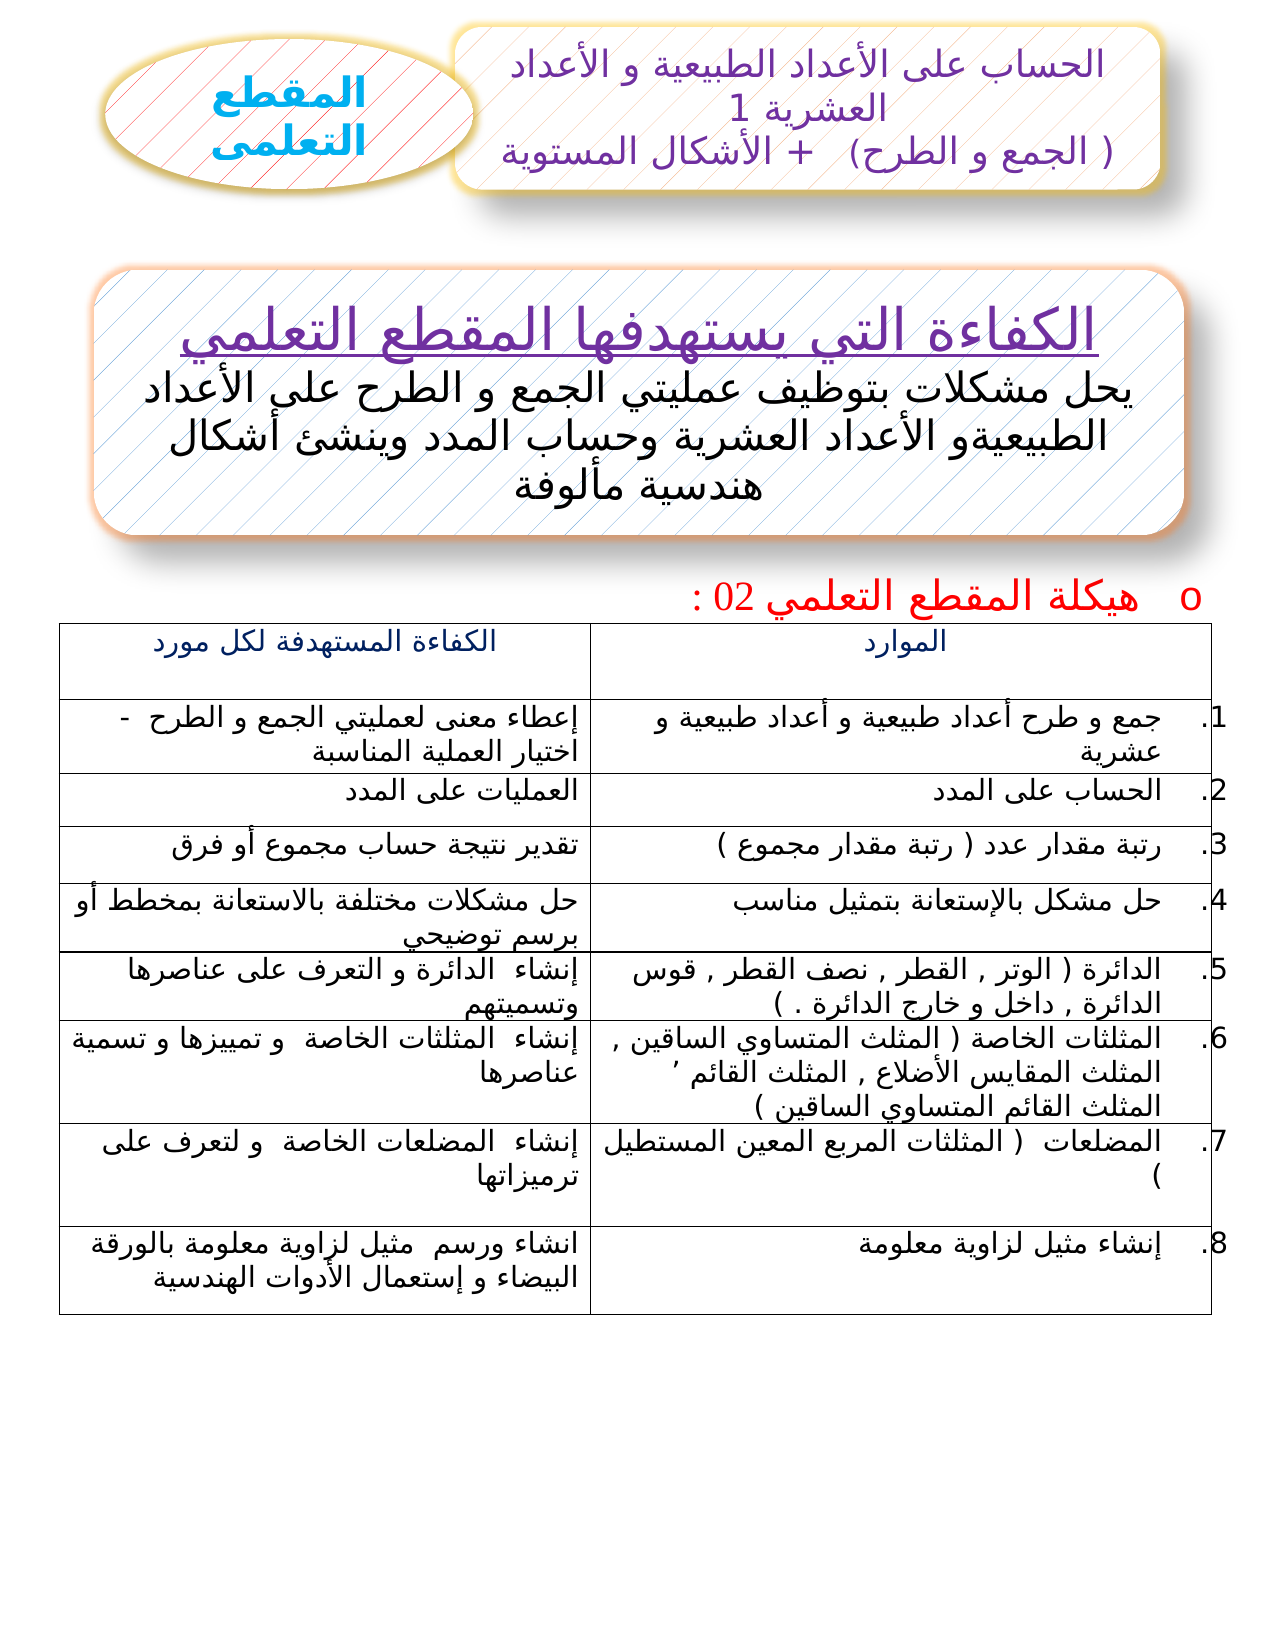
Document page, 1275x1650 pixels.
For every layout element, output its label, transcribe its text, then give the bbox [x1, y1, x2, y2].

table_header الكفاءة المستهدفة لكل مورد [60, 624, 590, 699]
table_cell حل مشكلات مختلفة بالاستعانة بمخطط أو برسم توضيحي [60, 884, 590, 951]
table_cell المثلثات الخاصة ( المثلث المتساوي الساقين , المثلث المقايس الأضلاع , المثلث القائم ’ المثلث القائم المتساوي الساقين ) [591, 1021, 1211, 1123]
table_header الموارد [591, 624, 1211, 699]
table_cell إعطاء معنى لعمليتي الجمع و الطرح - اختيار العملية المناسبة [60, 700, 590, 772]
list هيكلة المقطع التعلمي 02 : [59, 571, 1178, 623]
table_cell العمليات على المدد [60, 774, 590, 826]
table_cell حل مشكل بالإستعانة بتمثيل مناسب [591, 884, 1211, 951]
table_cell المضلعات ( المثلثات المربع المعين المستطيل ) [591, 1124, 1211, 1226]
table_cell انشاء ورسم مثيل لزاوية معلومة بالورقة البيضاء و إستعمال الأدوات الهندسية [60, 1227, 590, 1314]
table_cell إنشاء الدائرة و التعرف على عناصرها وتسميتهم [60, 953, 590, 1020]
table_cell إنشاء مثيل لزاوية معلومة [591, 1227, 1211, 1314]
table_cell إنشاء المثلثات الخاصة و تمييزها و تسمية عناصرها [60, 1021, 590, 1123]
table_cell الحساب على المدد [591, 774, 1211, 826]
table_cell رتبة مقدار عدد ( رتبة مقدار مجموع ) [591, 827, 1211, 882]
table_cell الدائرة ( الوتر , القطر , نصف القطر , قوس الدائرة , داخل و خارج الدائرة . ) [591, 953, 1211, 1020]
table_cell تقدير نتيجة حساب مجموع أو فرق [60, 827, 590, 882]
table_cell جمع و طرح أعداد طبيعية و أعداد طبيعية و عشرية [591, 700, 1211, 772]
table_cell إنشاء المضلعات الخاصة و لتعرف على ترميزاتها [60, 1124, 590, 1226]
